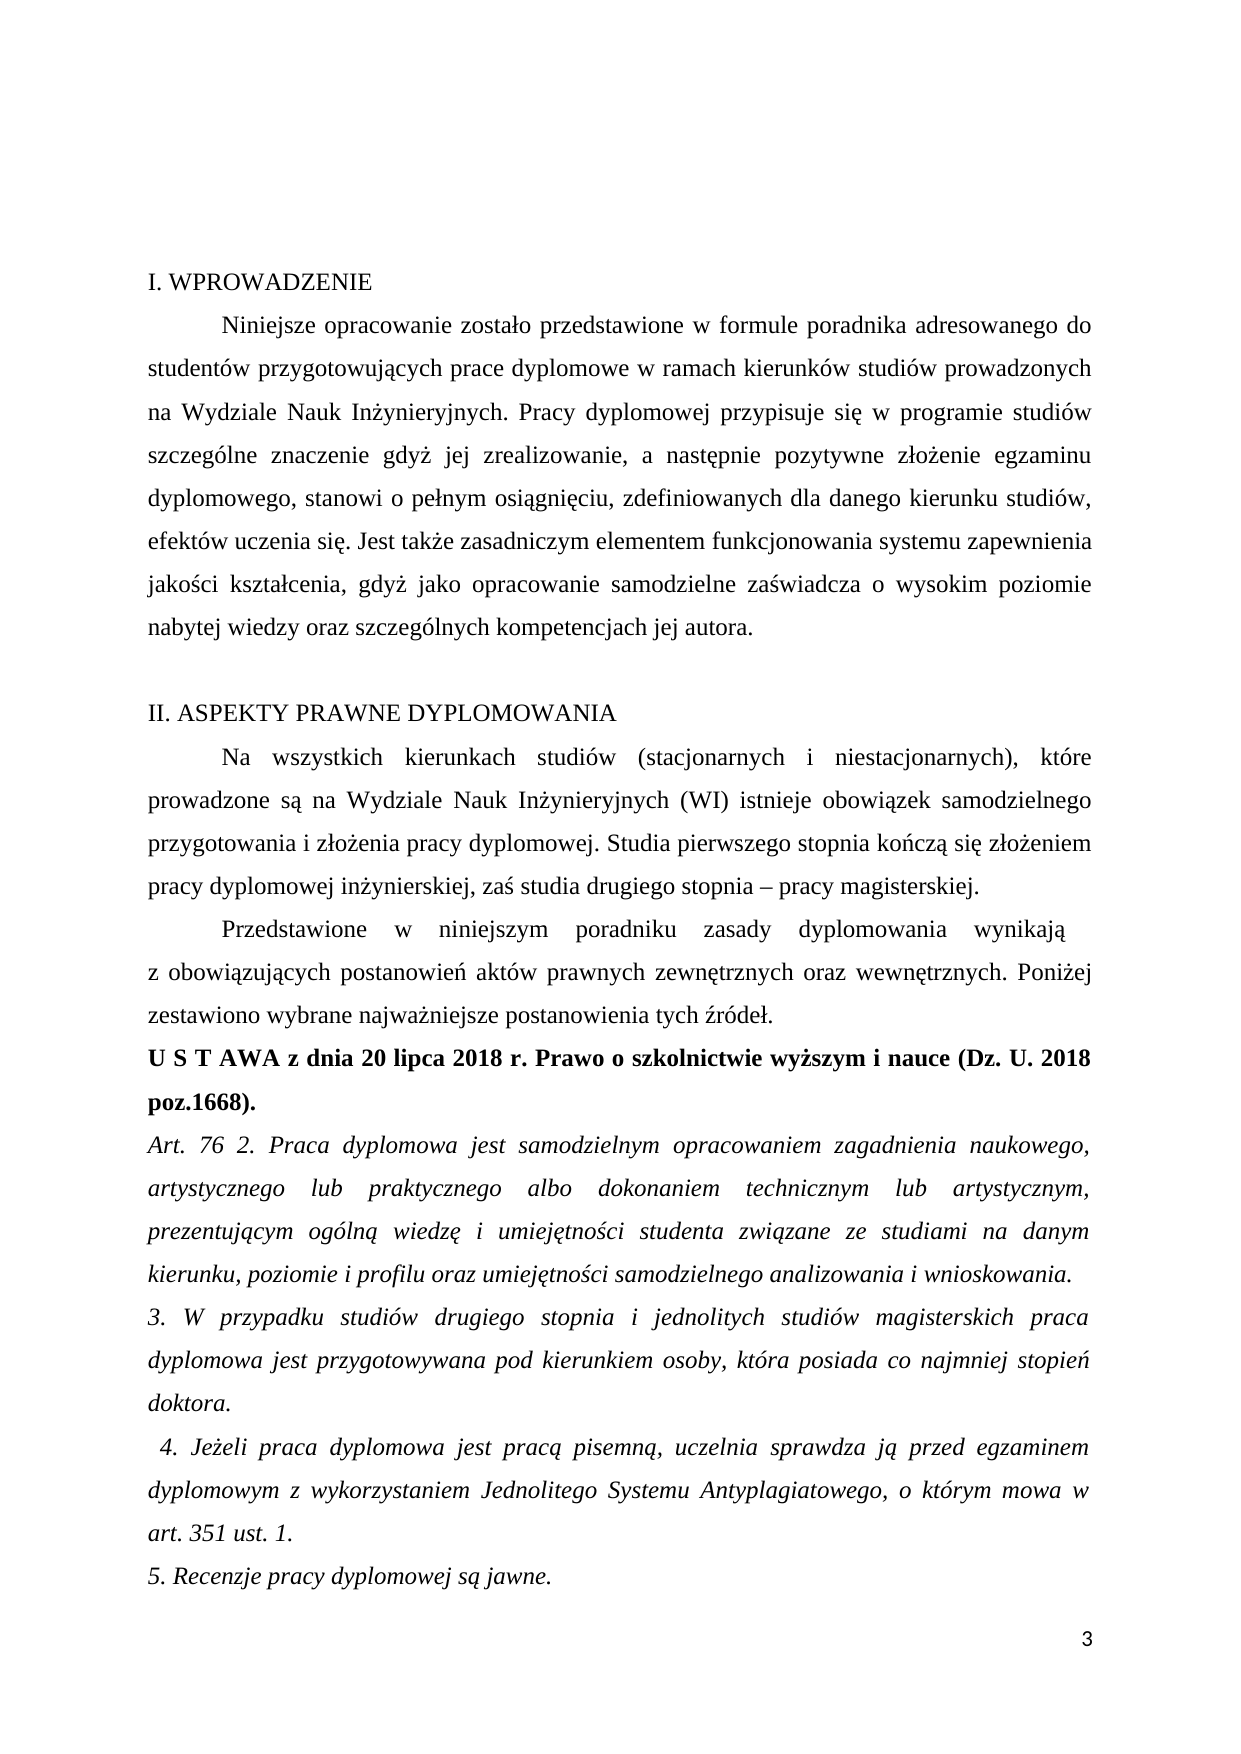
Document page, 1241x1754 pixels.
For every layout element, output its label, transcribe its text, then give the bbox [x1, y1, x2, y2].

text II. ASPEKTY PRAWNE DYPLOMOWANIA [148, 698, 1093, 727]
list Na wszystkich kierunkach studiów (stacjonarnych i niestacjonarnych), które prowadzone są na Wydziale Nauk Inżynieryjnych (WI) istnieje obowiązek samodzielnego przygotowania i złożenia pracy dyplomowej. Studia pierwszego stopnia kończą się złożeniem pracy dyplomowej inżynierskiej, zaś studia drugiego stopnia – pracy magisterskiej. [148, 742, 1093, 900]
list Niniejsze opracowanie zostało przedstawione w formule poradnika adresowanego do studentów przygotowujących prace dyplomowe w ramach kierunków studiów prowadzonych na Wydziale Nauk Inżynieryjnych. Pracy dyplomowej przypisuje się w programie studiów szczególne znaczenie gdyż jej zrealizowanie, a następnie pozytywne złożenie egzaminu dyplomowego, stanowi o pełnym osiągnięciu, zdefiniowanych dla danego kierunku studiów, efektów uczenia się. Jest także zasadniczym elementem funkcjonowania systemu zapewnienia jakości kształcenia, gdyż jako opracowanie samodzielne zaświadcza o wysokim poziomie nabytej wiedzy oraz szczególnych kompetencjach jej autora. [148, 310, 1093, 641]
list U S T AWA z dnia 20 lipca 2018 r. Prawo o szkolnictwie wyższym i nauce (Dz. U. 2018 poz.1668). [148, 1043, 1093, 1115]
list Art. 76 2. Praca dyplomowa jest samodzielnym opracowaniem zagadnienia naukowego, artystycznego lub praktycznego albo dokonaniem technicznym lub artystycznym, prezentującym ogólną wiedzę i umiejętności studenta związane ze studiami na danym kierunku, poziomie i profilu oraz umiejętności samodzielnego analizowania i wnioskowania. [148, 1130, 1093, 1288]
list 3. W przypadku studiów drugiego stopnia i jednolitych studiów magisterskich praca dyplomowa jest przygotowywana pod kierunkiem osoby, która posiada co najmniej stopień doktora. [148, 1302, 1093, 1417]
list 4. Jeżeli praca dyplomowa jest pracą pisemną, uczelnia sprawdza ją przed egzaminem dyplomowym z wykorzystaniem Jednolitego Systemu Antyplagiatowego, o którym mowa w art. 351 ust. 1. [148, 1432, 1093, 1547]
text I. WPROWADZENIE [148, 267, 1093, 296]
list Przedstawione w niniejszym poradniku zasady dyplomowania wynikają z obowiązujących postanowień aktów prawnych zewnętrznych oraz wewnętrznych. Poniżej zestawiono wybrane najważniejsze postanowienia tych źródeł. [148, 914, 1093, 1029]
list 5. Recenzje pracy dyplomowej są jawne. [148, 1561, 1093, 1590]
